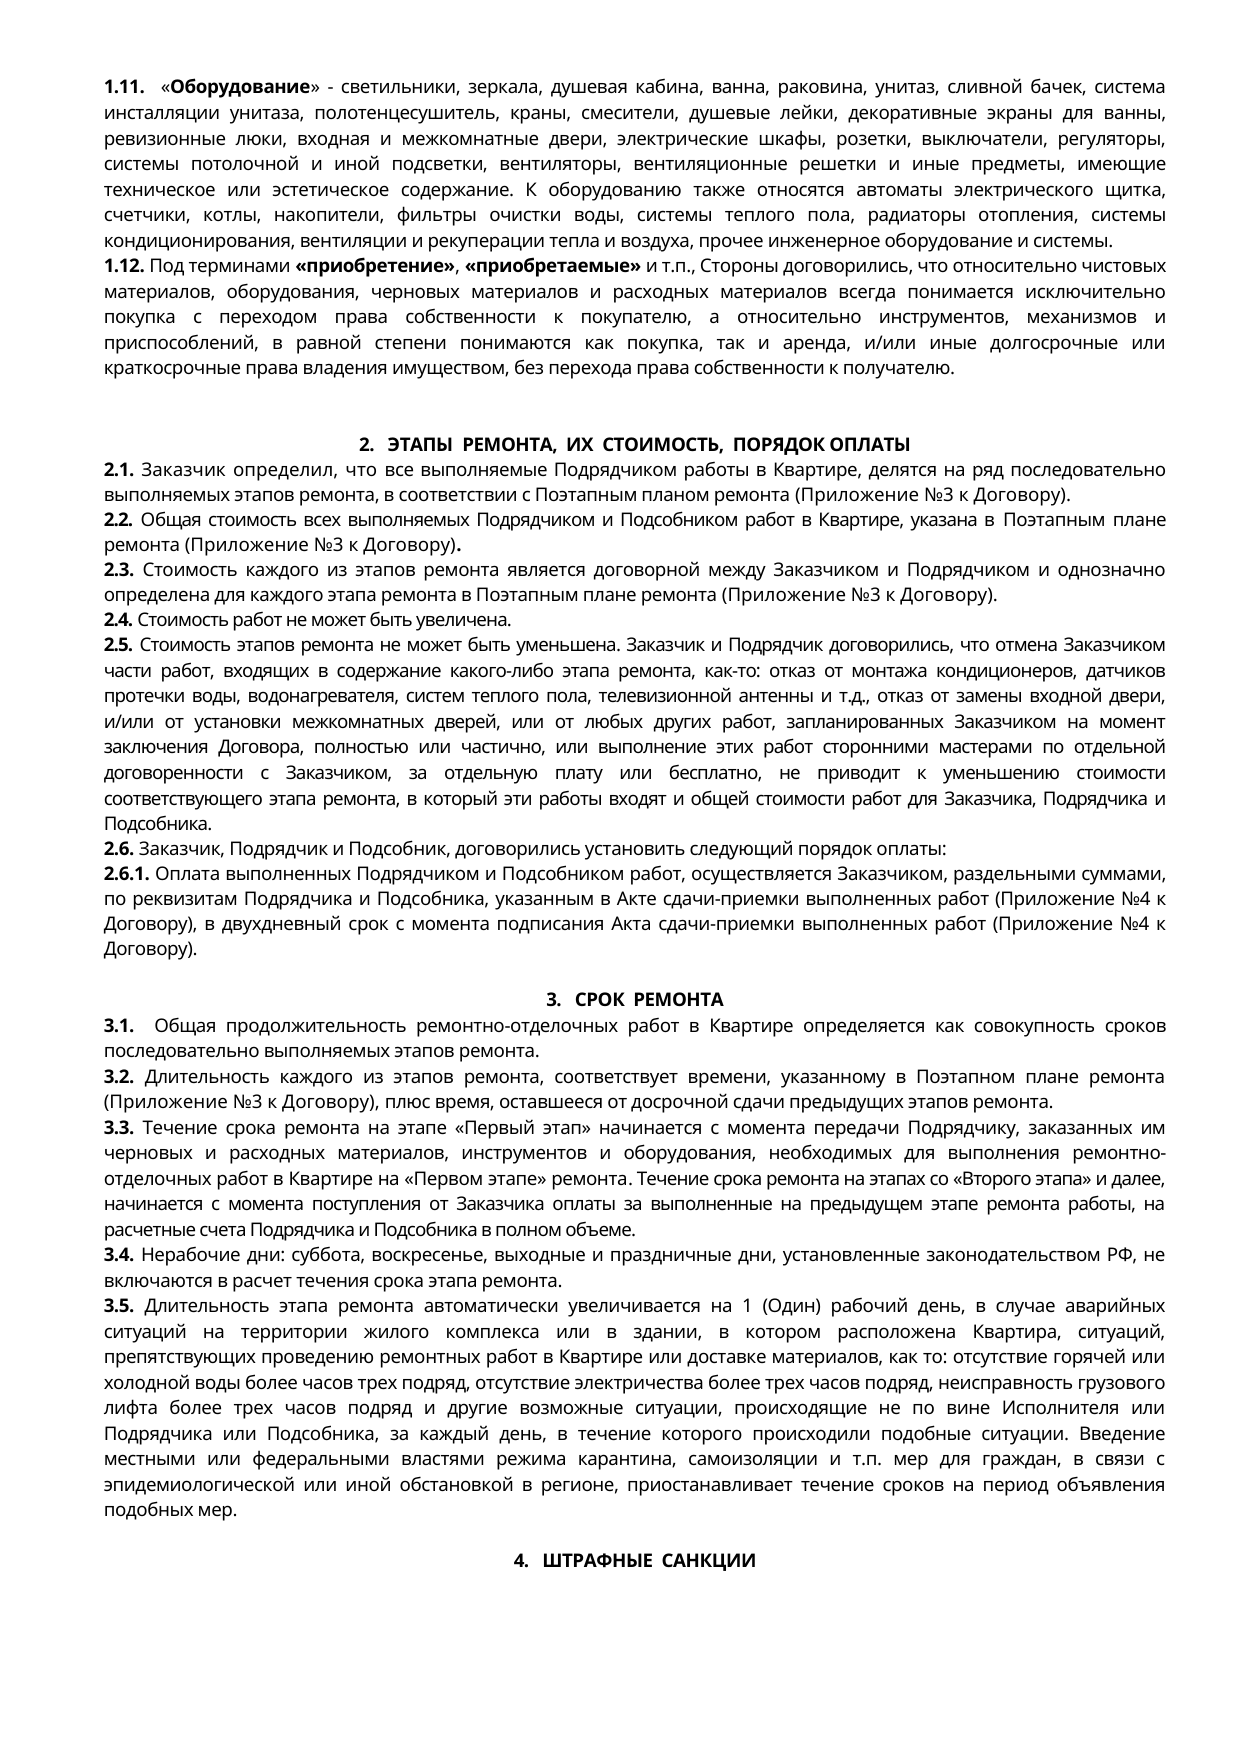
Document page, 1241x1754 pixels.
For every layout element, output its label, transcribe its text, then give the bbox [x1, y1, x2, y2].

text 2.4. Стоимость работ не может быть увеличена. [103, 607, 1167, 632]
text 3. СРОК РЕМОНТА [103, 986, 1167, 1012]
text 3.5. Длительность этапа ремонта автоматически увеличивается на 1 (Один) рабочий день, в случае аварийных ситуаций на территории жилого комплекса или в здании, в котором расположена Квартира, ситуаций, препятствующих проведению ремонтных работ в Квартире или доставке материалов, как то: отсутствие горячей или холодной воды более часов трех подряд, отсутствие электричества более трех часов подряд, неисправность грузового лифта более трех часов подряд и другие возможные ситуации, происходящие не по вине Исполнителя или Подрядчика или Подсобника, за каждый день, в течение которого происходили подобные ситуации. Введение местными или федеральными властями режима карантина, самоизоляции и т.п. мер для граждан, в связи с эпидемиологической или иной обстановкой в регионе, приостанавливает течение сроков на период объявления подобных мер. [103, 1293, 1167, 1522]
text 2.2. Общая стоимость всех выполняемых Подрядчиком и Подсобником работ в Квартире, указана в Поэтапным плане ремонта (Приложение №3 к Договору). [103, 507, 1167, 557]
text 2. ЭТАПЫ РЕМОНТА, ИХ СТОИМОСТЬ, ПОРЯДОК ОПЛАТЫ [103, 431, 1167, 457]
text 2.1. Заказчик определил, что все выполняемые Подрядчиком работы в Квартире, делятся на ряд последовательно выполняемых этапов ремонта, в соответствии с Поэтапным планом ремонта (Приложение №3 к Договору). [103, 457, 1167, 507]
text 1.11. «Оборудование» - светильники, зеркала, душевая кабина, ванна, раковина, унитаз, сливной бачек, система инсталляции унитаза, полотенцесушитель, краны, смесители, душевые лейки, декоративные экраны для ванны, ревизионные люки, входная и межкомнатные двери, электрические шкафы, розетки, выключатели, регуляторы, системы потолочной и иной подсветки, вентиляторы, вентиляционные решетки и иные предметы, имеющие техническое или эстетическое содержание. К оборудованию также относятся автоматы электрического щитка, счетчики, котлы, накопители, фильтры очистки воды, системы теплого пола, радиаторы отопления, системы кондиционирования, вентиляции и рекуперации тепла и воздуха, прочее инженерное оборудование и системы. [103, 74, 1167, 252]
text 3.3. Течение срока ремонта на этапе «Первый этап» начинается с момента передачи Подрядчику, заказанных им черновых и расходных материалов, инструментов и оборудования, необходимых для выполнения ремонтно-отделочных работ в Квартире на «Первом этапе» ремонта. Течение срока ремонта на этапах со «Второго этапа» и далее, начинается с момента поступления от Заказчика оплаты за выполненные на предыдущем этапе ремонта работы, на расчетные счета Подрядчика и Подсобника в полном объеме. [103, 1114, 1167, 1242]
text 2.5. Стоимость этапов ремонта не может быть уменьшена. Заказчик и Подрядчик договорились, что отмена Заказчиком части работ, входящих в содержание какого-либо этапа ремонта, как-то: отказ от монтажа кондиционеров, датчиков протечки воды, водонагревателя, систем теплого пола, телевизионной антенны и т.д., отказ от замены входной двери, и/или от установки межкомнатных дверей, или от любых других работ, запланированных Заказчиком на момент заключения Договора, полностью или частично, или выполнение этих работ сторонними мастерами по отдельной договоренности с Заказчиком, за отдельную плату или бесплатно, не приводит к уменьшению стоимости соответствующего этапа ремонта, в который эти работы входят и общей стоимости работ для Заказчика, Подрядчика и Подсобника. [103, 632, 1167, 836]
text 3.1. Общая продолжительность ремонтно-отделочных работ в Квартире определяется как совокупность сроков последовательно выполняемых этапов ремонта. [103, 1012, 1167, 1063]
text 2.3. Стоимость каждого из этапов ремонта является договорной между Заказчиком и Подрядчиком и однозначно определена для каждого этапа ремонта в Поэтапным плане ремонта (Приложение №3 к Договору). [103, 557, 1167, 607]
text 2.6. Заказчик, Подрядчик и Подсобник, договорились установить следующий порядок оплаты: [103, 836, 1167, 861]
text 1.12. Под терминами «приобретение», «приобретаемые» и т.п., Стороны договорились, что относительно чистовых материалов, оборудования, черновых материалов и расходных материалов всегда понимается исключительно покупка с переходом права собственности к покупателю, а относительно инструментов, механизмов и приспособлений, в равной степени понимаются как покупка, так и аренда, и/или иные долгосрочные или краткосрочные права владения имуществом, без перехода права собственности к получателю. [103, 252, 1167, 380]
text 3.2. Длительность каждого из этапов ремонта, соответствует времени, указанному в Поэтапном плане ремонта (Приложение №3 к Договору), плюс время, оставшееся от досрочной сдачи предыдущих этапов ремонта. [103, 1063, 1167, 1114]
text 4. ШТРАФНЫЕ САНКЦИИ [103, 1548, 1167, 1573]
text 3.4. Нерабочие дни: суббота, воскресенье, выходные и праздничные дни, установленные законодательством РФ, не включаются в расчет течения срока этапа ремонта. [103, 1242, 1167, 1293]
text 2.6.1. Оплата выполненных Подрядчиком и Подсобником работ, осуществляется Заказчиком, раздельными суммами, по реквизитам Подрядчика и Подсобника, указанным в Акте сдачи-приемки выполненных работ (Приложение №4 к Договору), в двухдневный срок с момента подписания Акта сдачи-приемки выполненных работ (Приложение №4 к Договору). [103, 861, 1167, 961]
